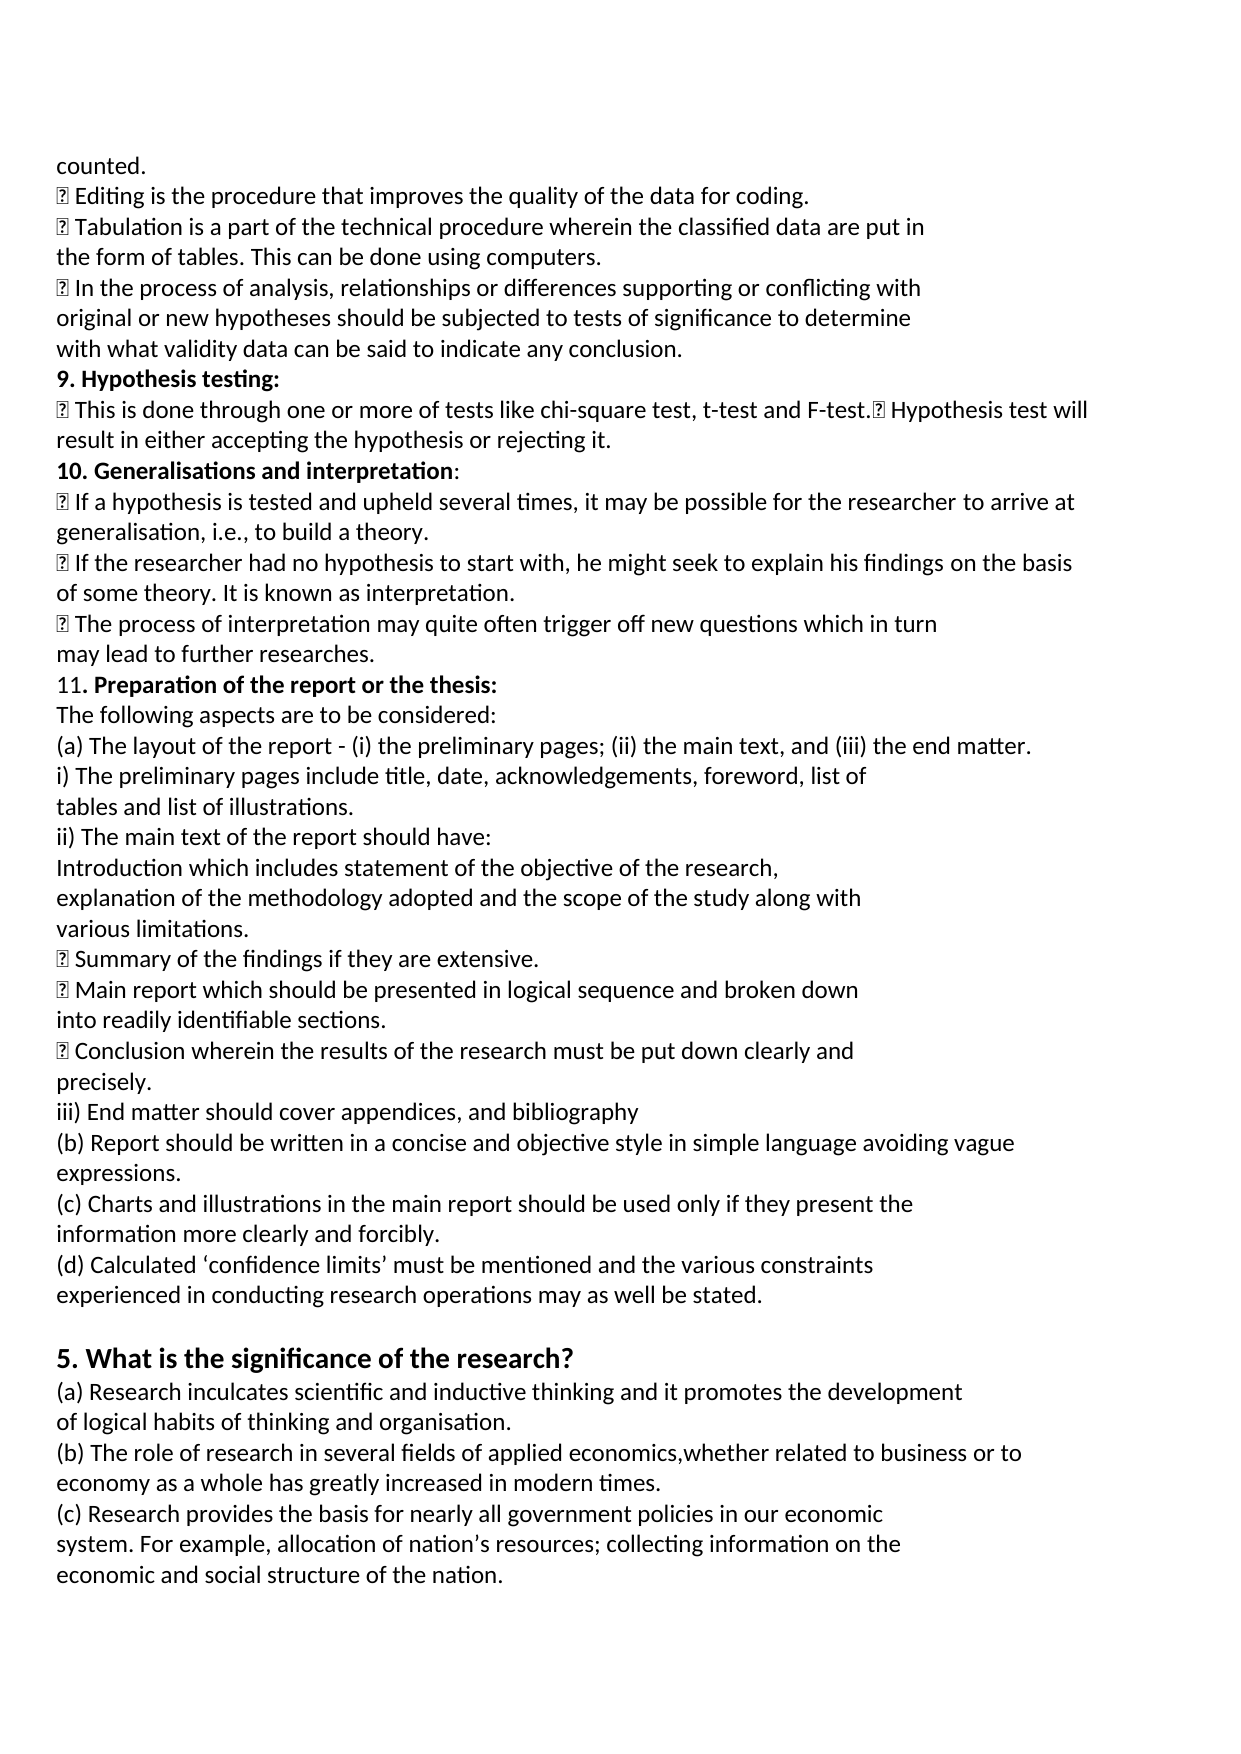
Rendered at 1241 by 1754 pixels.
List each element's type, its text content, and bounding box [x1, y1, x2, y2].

text precisely. [56, 1066, 1090, 1096]
text into readily identifiable sections. [56, 1004, 1090, 1035]
text original or new hypotheses should be subjected to tests of significance to determine [56, 303, 1090, 333]
text  Summary of the findings if they are extensive. [56, 943, 1090, 974]
text  If a hypothesis is tested and upheld several times, it may be possible for the researcher to arrive at generalisation, i.e., to build a theory. [56, 486, 1090, 547]
text of logical habits of thinking and organisation. [56, 1406, 1090, 1437]
text explanation of the methodology adopted and the scope of the study along with [56, 882, 1090, 913]
text  If the researcher had no hypothesis to start with, he might seek to explain his findings on the basis of some theory. It is known as interpretation. [56, 547, 1090, 608]
text 9. Hypothesis testing: [56, 364, 1090, 394]
text (a) The layout of the report - (i) the preliminary pages; (ii) the main text, and (iii) the end matter. [56, 730, 1090, 760]
text  Editing is the procedure that improves the quality of the data for coding. [56, 181, 1090, 211]
text economic and social structure of the nation. [56, 1559, 1090, 1589]
text  This is done through one or more of tests like chi-square test, t-test and F-test. Hypothesis test will result in either accepting the hypothesis or rejecting it. [56, 394, 1090, 455]
text experienced in conducting research operations may as well be stated. [56, 1279, 1090, 1310]
text system. For example, allocation of nation’s resources; collecting information on the [56, 1528, 1090, 1559]
text The following aspects are to be considered: [56, 699, 1090, 730]
text counted. [56, 150, 1090, 181]
text  In the process of analysis, relationships or differences supporting or conflicting with [56, 272, 1090, 303]
text with what validity data can be said to indicate any conclusion. [56, 333, 1090, 364]
text (b) The role of research in several fields of applied economics,whether related to business or to economy as a whole has greatly increased in modern times. [56, 1437, 1090, 1498]
text Introduction which includes statement of the objective of the research, [56, 852, 1090, 882]
text (a) Research inculcates scientific and inductive thinking and it promotes the development [56, 1376, 1090, 1406]
text (d) Calculated ‘confidence limits’ must be mentioned and the various constraints [56, 1249, 1090, 1279]
text (b) Report should be written in a concise and objective style in simple language avoiding vague expressions. [56, 1127, 1090, 1188]
text (c) Charts and illustrations in the main report should be used only if they present the [56, 1188, 1090, 1218]
text  Main report which should be presented in logical sequence and broken down [56, 974, 1090, 1004]
text may lead to further researches. [56, 638, 1090, 669]
text  Tabulation is a part of the technical procedure wherein the classified data are put in [56, 211, 1090, 242]
text various limitations. [56, 913, 1090, 943]
text information more clearly and forcibly. [56, 1218, 1090, 1249]
text (c) Research provides the basis for nearly all government policies in our economic [56, 1498, 1090, 1528]
text i) The preliminary pages include title, date, acknowledgements, foreword, list of [56, 760, 1090, 791]
text tables and list of illustrations. [56, 791, 1090, 821]
text the form of tables. This can be done using computers. [56, 242, 1090, 272]
text  Conclusion wherein the results of the research must be put down clearly and [56, 1035, 1090, 1066]
text 10. Generalisations and interpretation: [56, 455, 1090, 486]
text 5. What is the significance of the research? [56, 1340, 1090, 1376]
text 11. Preparation of the report or the thesis: [56, 669, 1090, 699]
text iii) End matter should cover appendices, and bibliography [56, 1096, 1090, 1127]
text  The process of interpretation may quite often trigger off new questions which in turn [56, 608, 1090, 638]
text ii) The main text of the report should have: [56, 821, 1090, 852]
